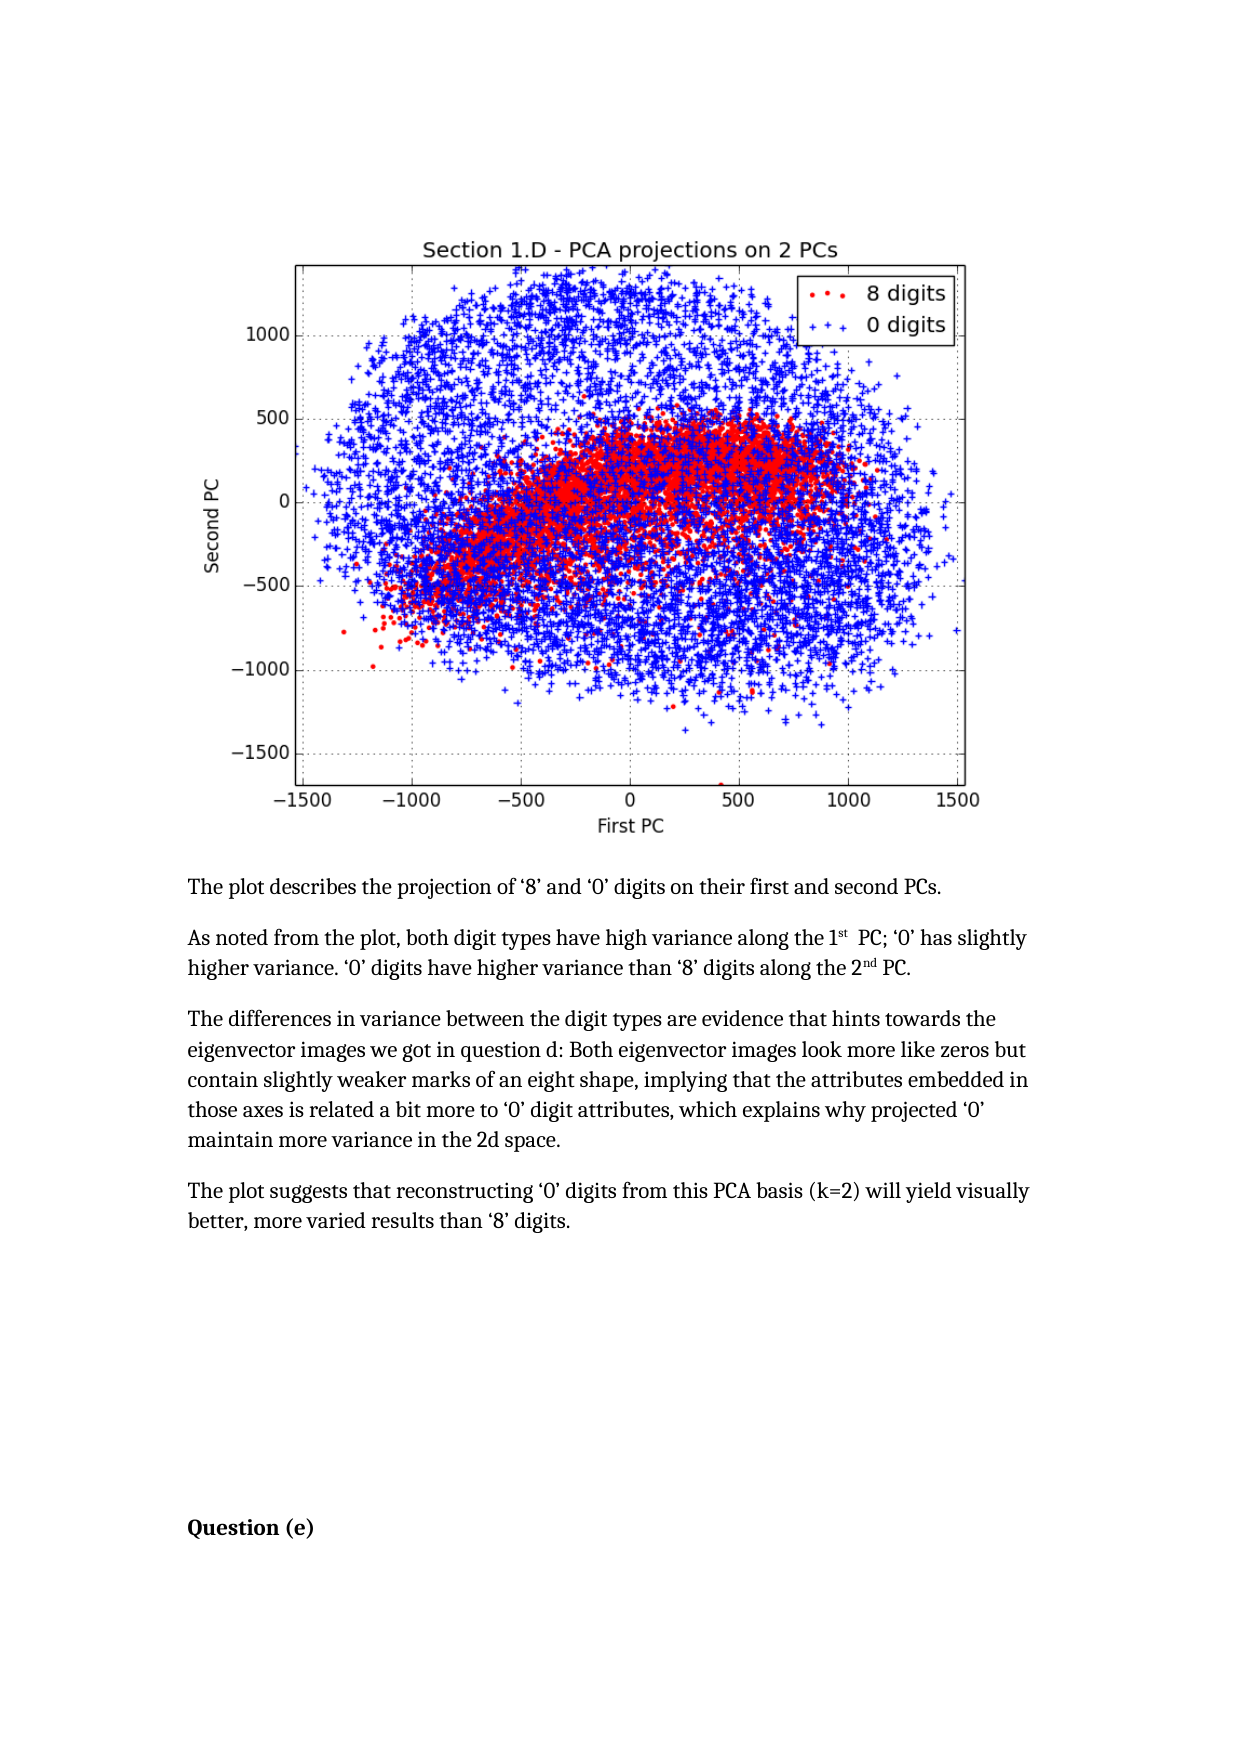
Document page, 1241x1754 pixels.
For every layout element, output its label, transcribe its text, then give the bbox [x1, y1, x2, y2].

text Question (e) [187, 1514, 1053, 1541]
text As noted from the plot, both digit types have high variance along the 1st PC; ‘0’ has slightly higher variance. ‘0’ digits have higher variance than ‘8’ digits along the 2nd PC. [187, 925, 1053, 982]
text The plot suggests that reconstructing ‘0’ digits from this PCA basis (k=2) will yield visually better, more varied results than ‘8’ digits. [187, 1178, 1053, 1235]
text The differences in variance between the digit types are evidence that hints towards the eigenvector images we got in question d: Both eigenvector images look more like zeros but contain slightly weaker marks of an eight shape, implying that the attributes embedded in those axes is related a bit more to ‘0’ digit attributes, which explains why projected ‘0’ maintain more variance in the 2d space. [187, 1006, 1053, 1153]
picture [187, 201, 1051, 850]
text The plot describes the projection of ‘8’ and ‘0’ digits on their first and second PCs. [187, 874, 1053, 900]
